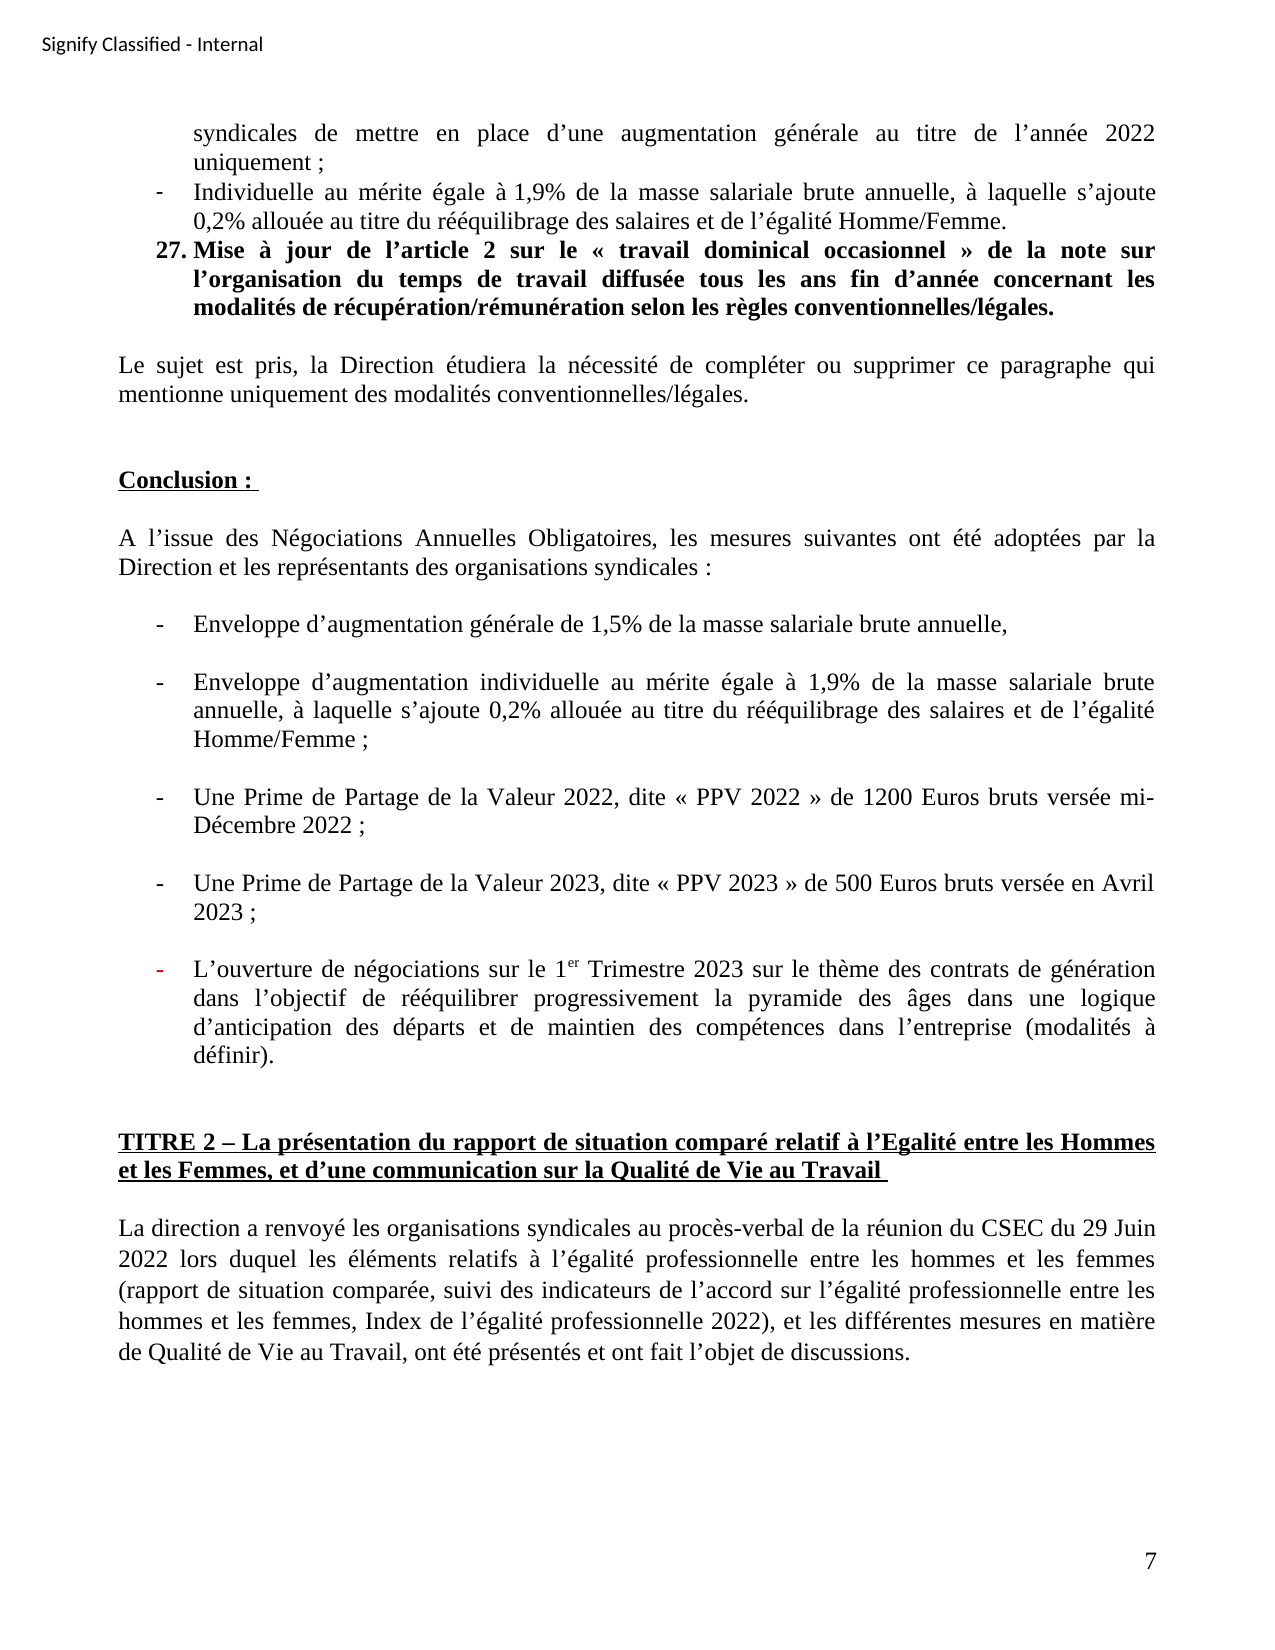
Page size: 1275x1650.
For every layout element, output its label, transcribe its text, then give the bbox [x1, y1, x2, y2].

list Individuelle au mérite égale à 1,9% de la masse salariale brute annuelle, à laquelle s’ajoute 0,2% allouée au titre du rééquilibrage des salaires et de l’égalité Homme/Femme. [156, 176, 1157, 235]
list L’ouverture de négociations sur le 1er Trimestre 2023 sur le thème des contrats de génération dans l’objectif de rééquilibrer progressivement la pyramide des âges dans une logique d’anticipation des départs et de maintien des compétences dans l’entreprise (modalités à définir). [156, 954, 1157, 1069]
list Enveloppe d’augmentation individuelle au mérite égale à 1,9% de la masse salariale brute annuelle, à laquelle s’ajoute 0,2% allouée au titre du rééquilibrage des salaires et de l’égalité Homme/Femme ; [156, 667, 1157, 753]
text TITRE 2 – La présentation du rapport de situation comparé relatif à l’Egalité entre les Hommes et les Femmes, et d’une communication sur la Qualité de Vie au Travail [118, 1127, 1157, 1184]
list Une Prime de Partage de la Valeur 2023, dite « PPV 2023 » de 500 Euros bruts versée en Avril 2023 ; [156, 868, 1157, 925]
list Une Prime de Partage de la Valeur 2022, dite « PPV 2022 » de 1200 Euros bruts versée mi-Décembre 2022 ; [156, 782, 1157, 839]
text La direction a renvoyé les organisations syndicales au procès-verbal de la réunion du CSEC du 29 Juin 2022 lors duquel les éléments relatifs à l’égalité professionnelle entre les hommes et les femmes (rapport de situation comparée, suivi des indicateurs de l’accord sur l’égalité professionnelle entre les hommes et les femmes, Index de l’égalité professionnelle 2022), et les différentes mesures en matière de Qualité de Vie au Travail, ont été présentés et ont fait l’objet de discussions. [118, 1213, 1157, 1366]
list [156, 118, 1157, 176]
list Enveloppe d’augmentation générale de 1,5% de la masse salariale brute annuelle, [156, 609, 1157, 638]
list Mise à jour de l’article 2 sur le « travail dominical occasionnel » de la note sur l’organisation du temps de travail diffusée tous les ans fin d’année concernant les modalités de récupération/rémunération selon les règles conventionnelles/légales. [156, 235, 1157, 321]
text Le sujet est pris, la Direction étudiera la nécessité de compléter ou supprimer ce paragraphe qui mentionne uniquement des modalités conventionnelles/légales. [118, 350, 1157, 407]
text Conclusion : [118, 465, 1157, 494]
text A l’issue des Négociations Annuelles Obligatoires, les mesures suivantes ont été adoptées par la Direction et les représentants des organisations syndicales : [118, 523, 1157, 580]
